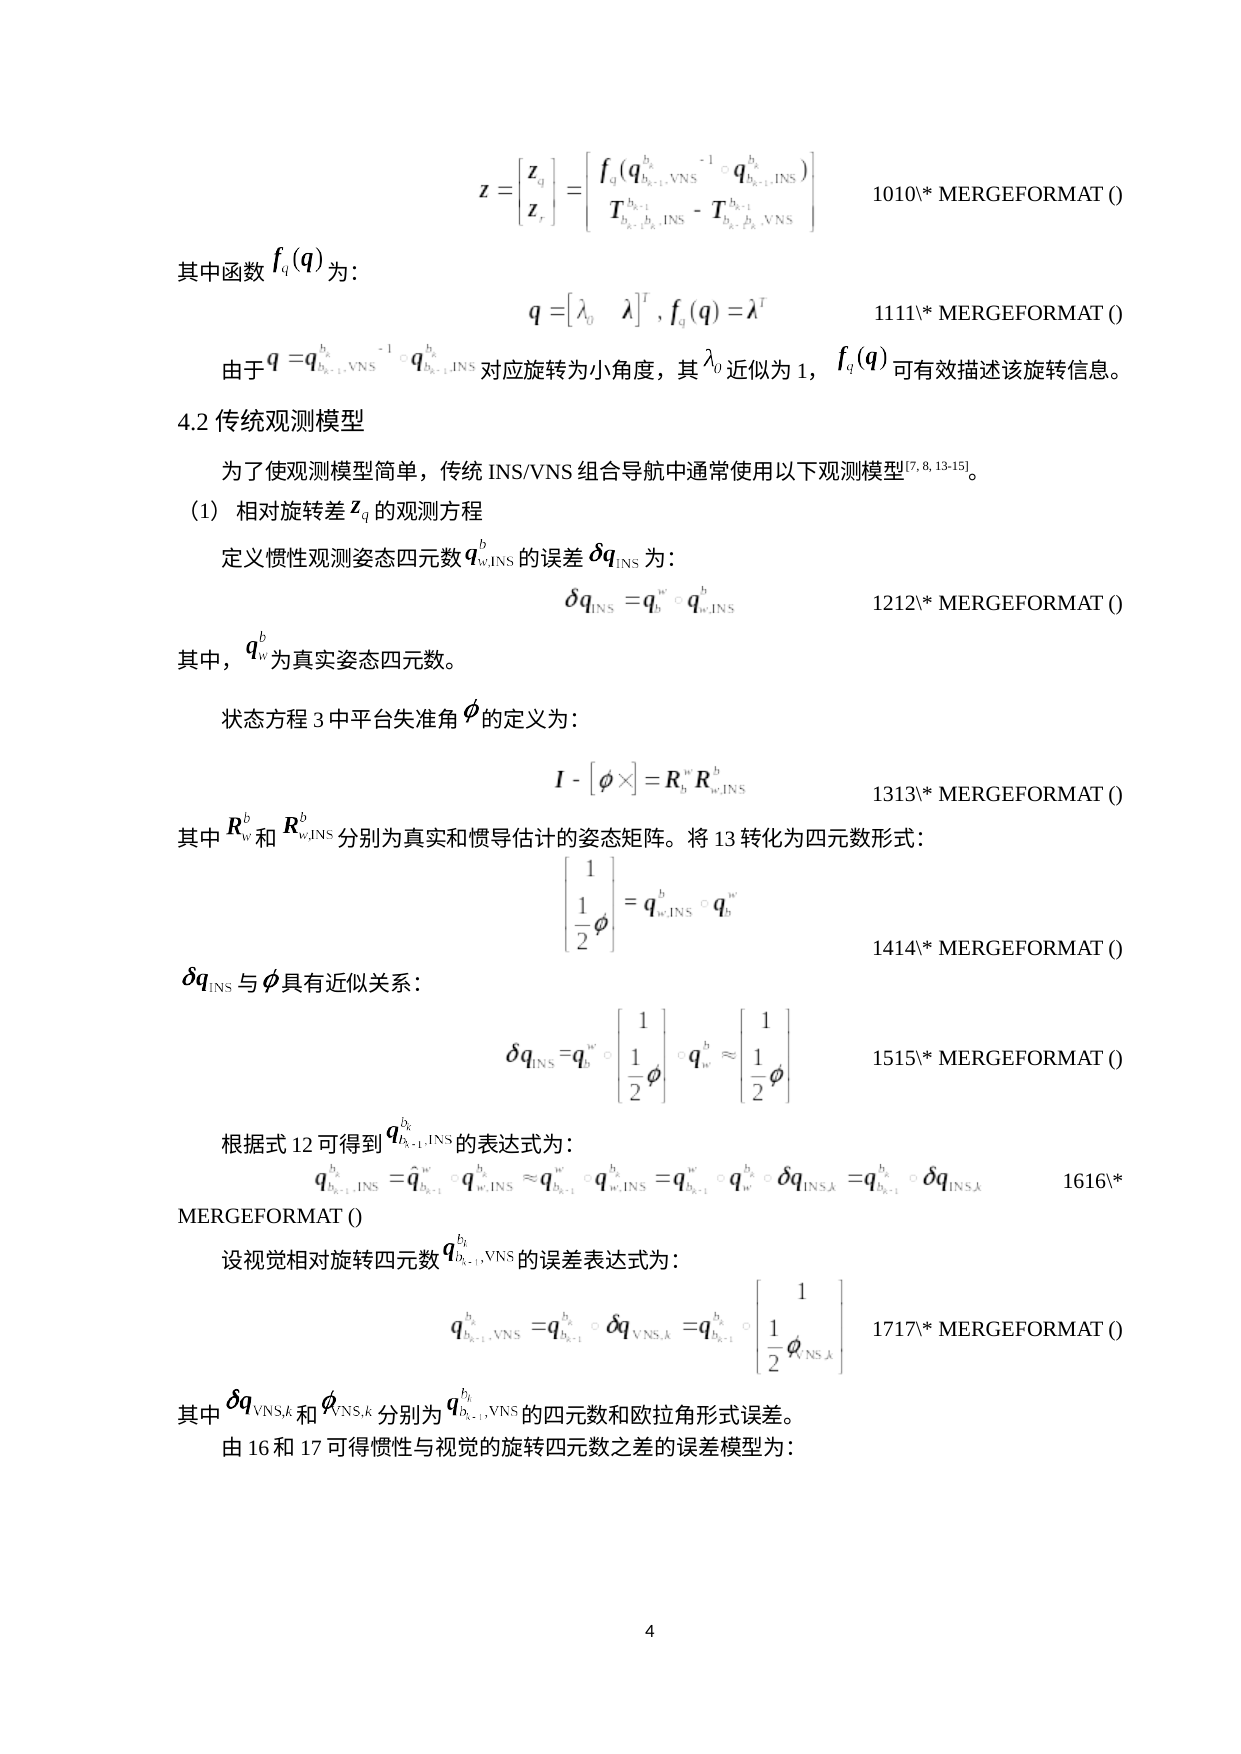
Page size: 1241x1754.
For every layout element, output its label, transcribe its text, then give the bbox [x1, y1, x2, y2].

text 与具有近似关系： [177, 960, 1122, 1004]
text 其中和分别为的四元数和欧拉角形式误差。 [177, 1383, 1122, 1429]
text 为了使观测模型简单，传统INS/VNS组合导航中通常使用以下观测模型[7, 8, 13-15]。 [177, 453, 1122, 487]
subtitle 4.2 传统观测模型 [177, 385, 1122, 453]
text 设视觉相对旋转四元数的误差表达式为： [177, 1228, 1122, 1275]
text 由和可得惯性与视觉的旋转四元数之差的误差模型为： [177, 1429, 1122, 1463]
text 其中，为真实姿态四元数。 [177, 625, 1122, 693]
text 其中函数为： [177, 240, 1122, 287]
text 其中和分别为真实和惯导估计的姿态矩阵。将转化为四元数形式： [177, 806, 1122, 853]
text 由于对应旋转为小角度，其近似为1，可有效描述该旋转信息。 [177, 338, 1122, 385]
text 状态方程中平台失准角的定义为： [177, 693, 1122, 761]
text 根据式可得到的表达式为： [177, 1112, 1122, 1158]
text 定义惯性观测姿态四元数的误差为： [177, 533, 1122, 580]
subtitle （1） 相对旋转差的观测方程 [177, 487, 1122, 533]
